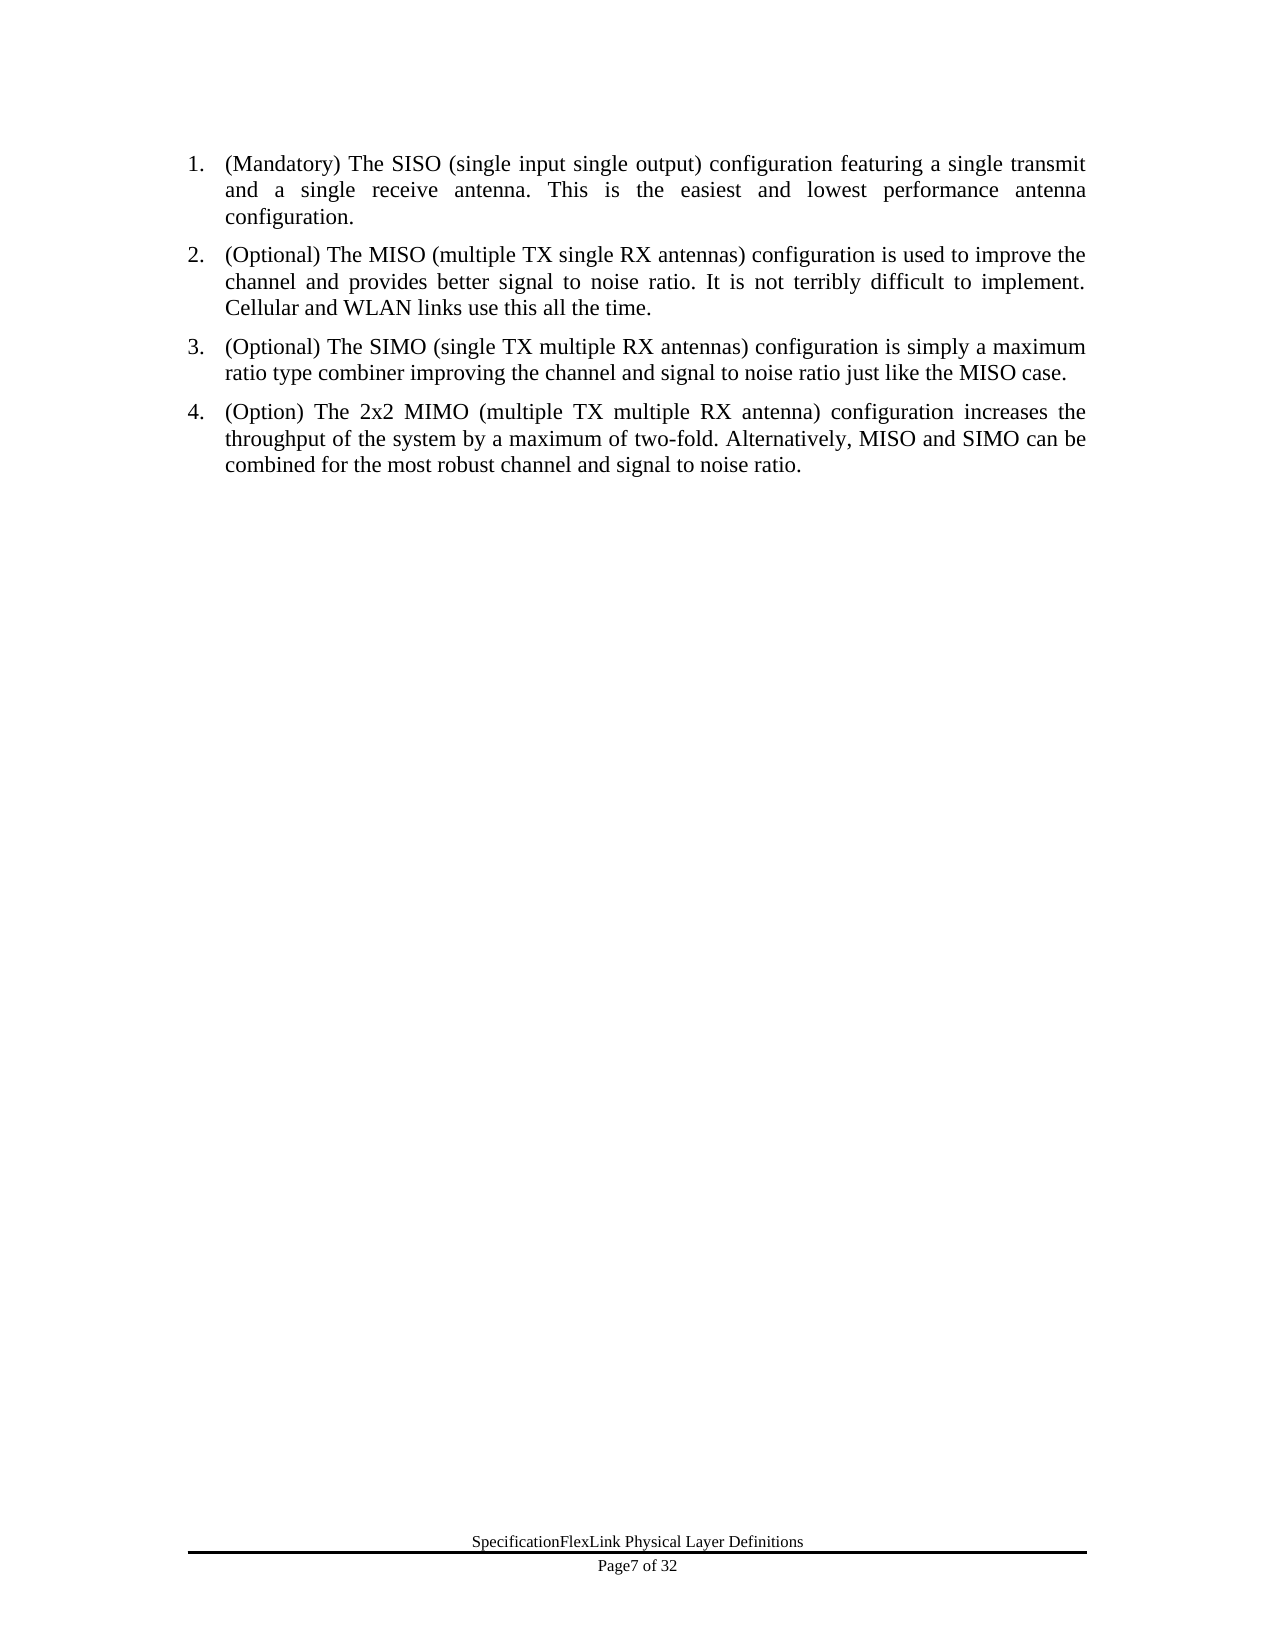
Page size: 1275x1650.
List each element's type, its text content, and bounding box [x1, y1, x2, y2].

list (Optional) The SIMO (single TX multiple RX antennas) configuration is simply a maximum ratio type combiner improving the channel and signal to noise ratio just like the MISO case. [187, 333, 1087, 386]
list (Optional) The MISO (multiple TX single RX antennas) configuration is used to improve the channel and provides better signal to noise ratio. It is not terribly difficult to implement. Cellular and WLAN links use this all the time. [187, 242, 1087, 321]
list (Option) The 2x2 MIMO (multiple TX multiple RX antenna) configuration increases the throughput of the system by a maximum of two-fold. Alternatively, MISO and SIMO can be combined for the most robust channel and signal to noise ratio. [187, 398, 1087, 477]
list (Mandatory) The SISO (single input single output) configuration featuring a single transmit and a single receive antenna. This is the easiest and lowest performance antenna configuration. [187, 150, 1087, 229]
